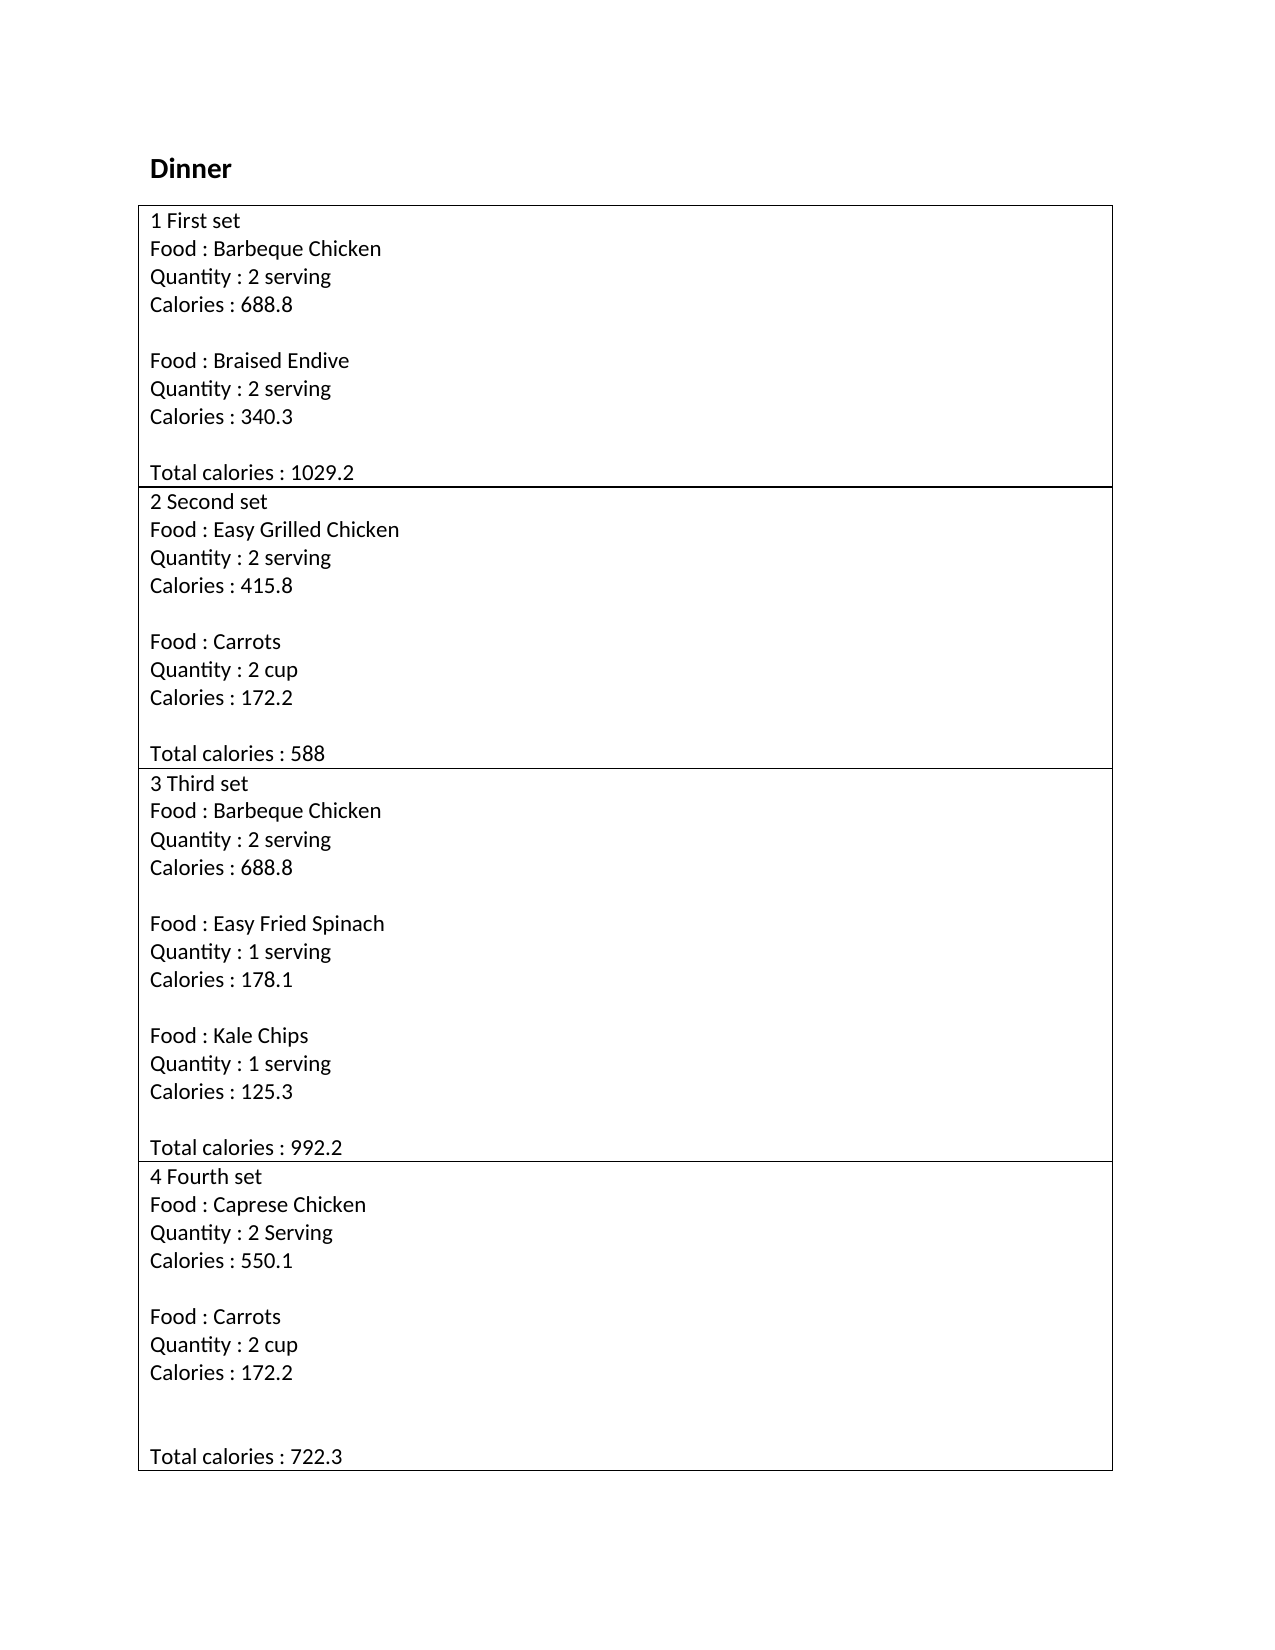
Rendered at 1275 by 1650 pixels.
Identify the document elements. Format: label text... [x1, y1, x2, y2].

table_cell 2 Second set Food : Easy Grilled Chicken Quantity : 2 serving Calories : 415.8 Food : Carrots Quantity : 2 cup Calories : 172.2 Total calories : 588 [139, 488, 1112, 768]
table_header 1 First set Food : Barbeque Chicken Quantity : 2 serving Calories : 688.8 Food : Braised Endive Quantity : 2 serving Calories : 340.3 Total calories : 1029.2 [139, 206, 1112, 486]
table_cell 3 Third set Food : Barbeque Chicken Quantity : 2 serving Calories : 688.8 Food : Easy Fried Spinach Quantity : 1 serving Calories : 178.1 Food : Kale Chips Quantity : 1 serving Calories : 125.3 Total calories : 992.2 [139, 769, 1112, 1161]
text Dinner [150, 150, 1125, 186]
table_cell 4 Fourth set Food : Caprese Chicken Quantity : 2 Serving Calories : 550.1 Food : Carrots Quantity : 2 cup Calories : 172.2 Total calories : 722.3 [139, 1162, 1112, 1470]
